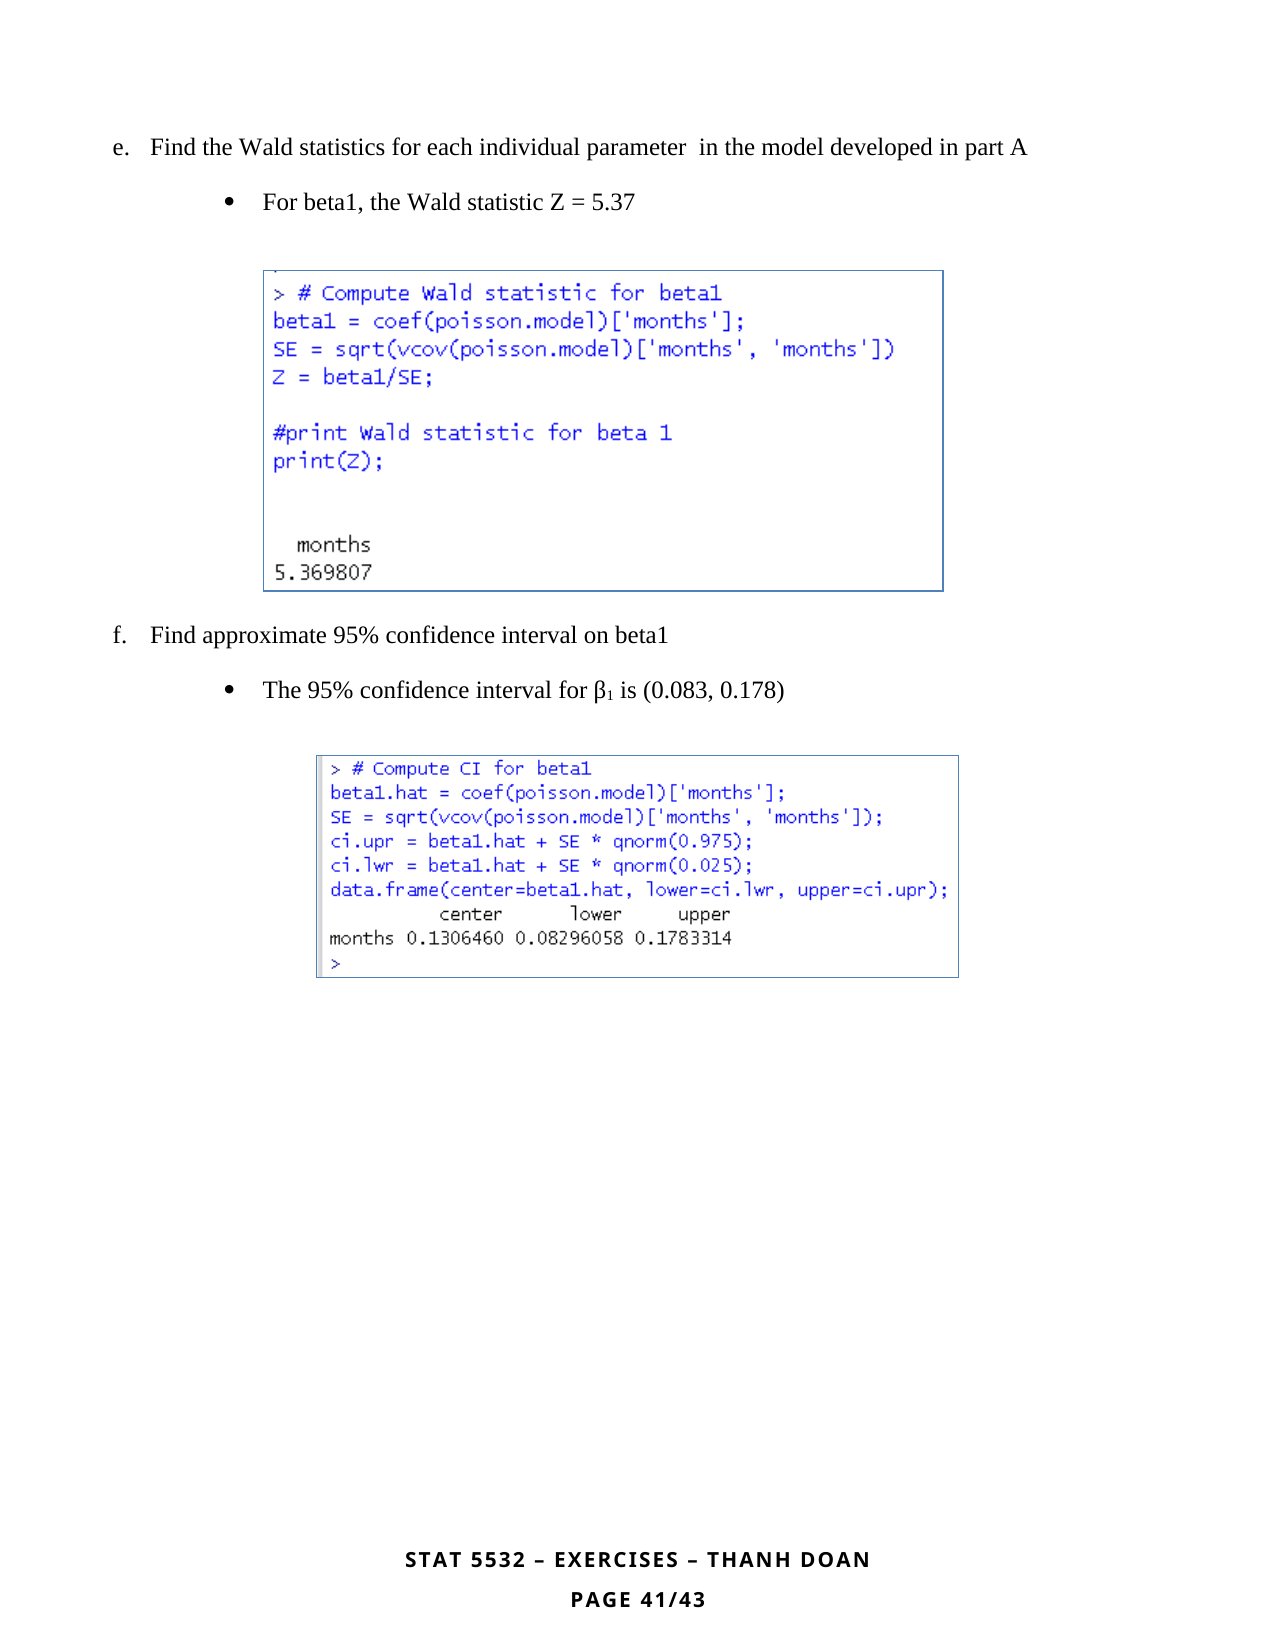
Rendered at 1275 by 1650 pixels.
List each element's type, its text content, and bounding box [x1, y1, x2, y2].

list Find approximate 95% confidence interval on beta1 [112, 621, 1200, 649]
picture [264, 271, 942, 590]
list Find the Wald statistics for each individual parameter in the model developed in part A [112, 132, 1200, 161]
list For beta1, the Wald statistic Z = 5.37 [225, 187, 1200, 216]
list The 95% confidence interval for β1 is (0.083, 0.178) [225, 675, 1200, 704]
picture [317, 756, 958, 977]
